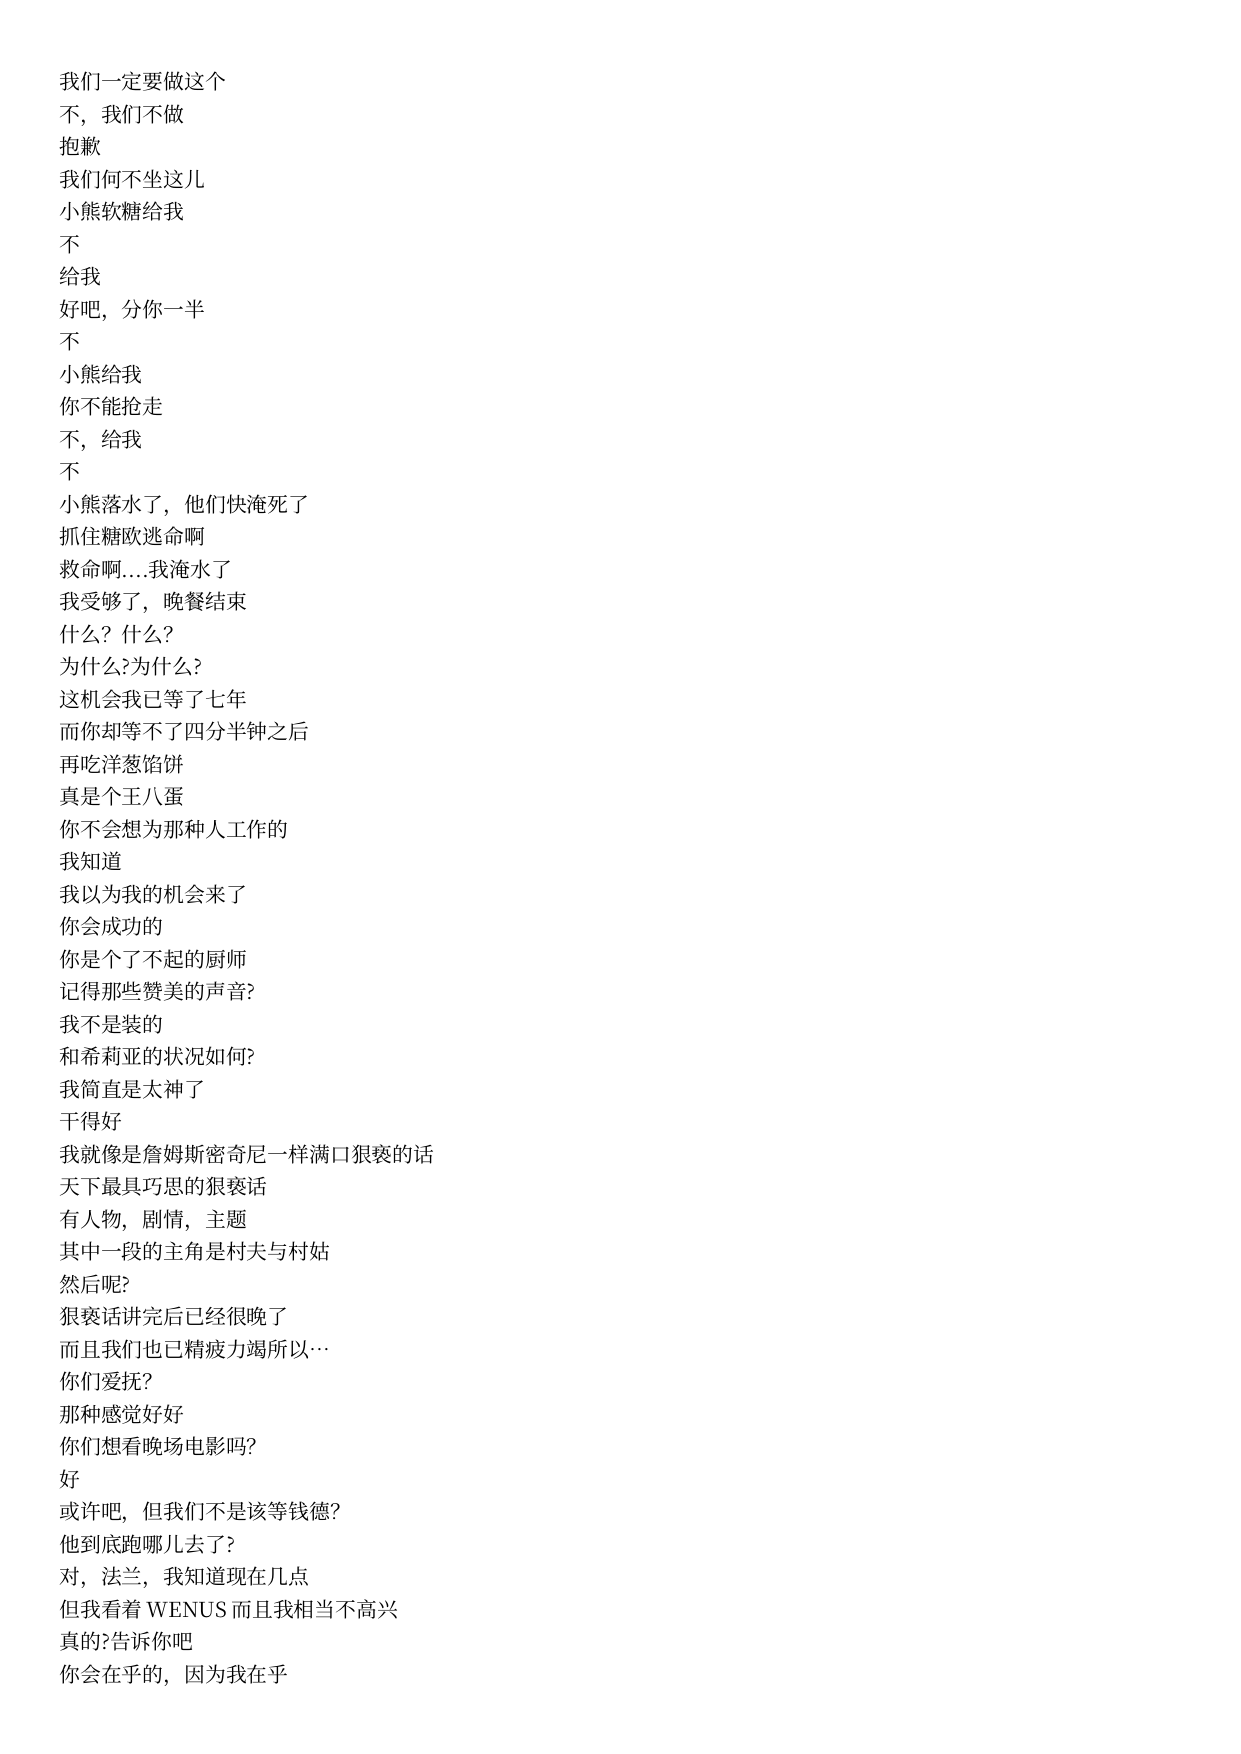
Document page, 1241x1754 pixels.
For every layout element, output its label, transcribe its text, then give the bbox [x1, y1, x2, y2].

text 抓住糖欧逃命啊 [59, 519, 1181, 552]
text 小熊落水了，他们快淹死了 [59, 487, 1181, 519]
text 抱歉 [59, 129, 1181, 162]
text 其中一段的主角是村夫与村姑 [59, 1234, 1181, 1267]
text 我不是装的 [59, 1007, 1181, 1039]
text 干得好 [59, 1104, 1181, 1137]
text 你会在乎的，因为我在乎 [59, 1657, 1181, 1689]
text 和希莉亚的状况如何? [59, 1039, 1181, 1072]
text 对，法兰，我知道现在几点 [59, 1559, 1181, 1592]
text 再吃洋葱馅饼 [59, 747, 1181, 779]
text 不 [59, 324, 1181, 357]
text 我以为我的机会来了 [59, 877, 1181, 909]
text 救命啊....我淹水了 [59, 552, 1181, 584]
text 不 [59, 454, 1181, 487]
text 你不会想为那种人工作的 [59, 812, 1181, 844]
text 你们想看晚场电影吗？ [59, 1429, 1181, 1462]
text 你是个了不起的厨师 [59, 942, 1181, 974]
text 不，给我 [59, 422, 1181, 454]
text 我受够了，晚餐结束 [59, 584, 1181, 617]
text 我们何不坐这儿 [59, 162, 1181, 194]
text 好吧，分你一半 [59, 292, 1181, 324]
text 为什么?为什么? [59, 649, 1181, 682]
text 那种感觉好好 [59, 1397, 1181, 1429]
text 小熊给我 [59, 357, 1181, 389]
text 我知道 [59, 844, 1181, 877]
text 有人物，剧情，主题 [59, 1202, 1181, 1234]
text 这机会我已等了七年 [59, 682, 1181, 714]
text 什么？什么？ [59, 617, 1181, 649]
text 而且我们也已精疲力竭所以… [59, 1332, 1181, 1364]
text 我就像是詹姆斯密奇尼一样满口狠亵的话 [59, 1137, 1181, 1169]
text 或许吧，但我们不是该等钱德？ [59, 1494, 1181, 1527]
text 你不能抢走 [59, 389, 1181, 422]
text 而你却等不了四分半钟之后 [59, 714, 1181, 747]
text 我们一定要做这个 [59, 64, 1181, 97]
text 不，我们不做 [59, 97, 1181, 129]
text 我简直是太神了 [59, 1072, 1181, 1104]
text 记得那些赞美的声音? [59, 974, 1181, 1007]
text 小熊软糖给我 [59, 194, 1181, 227]
text 你会成功的 [59, 909, 1181, 942]
text 天下最具巧思的狠亵话 [59, 1169, 1181, 1202]
text 真是个王八蛋 [59, 779, 1181, 812]
text 给我 [59, 259, 1181, 292]
text 然后呢? [59, 1267, 1181, 1299]
text 不 [59, 227, 1181, 259]
text 真的?告诉你吧 [59, 1624, 1181, 1657]
text 但我看着WENUS而且我相当不高兴 [59, 1592, 1181, 1624]
text 他到底跑哪儿去了? [59, 1527, 1181, 1559]
text 你们爱抚？ [59, 1364, 1181, 1397]
text 狠亵话讲完后已经很晚了 [59, 1299, 1181, 1332]
text 好 [59, 1462, 1181, 1494]
